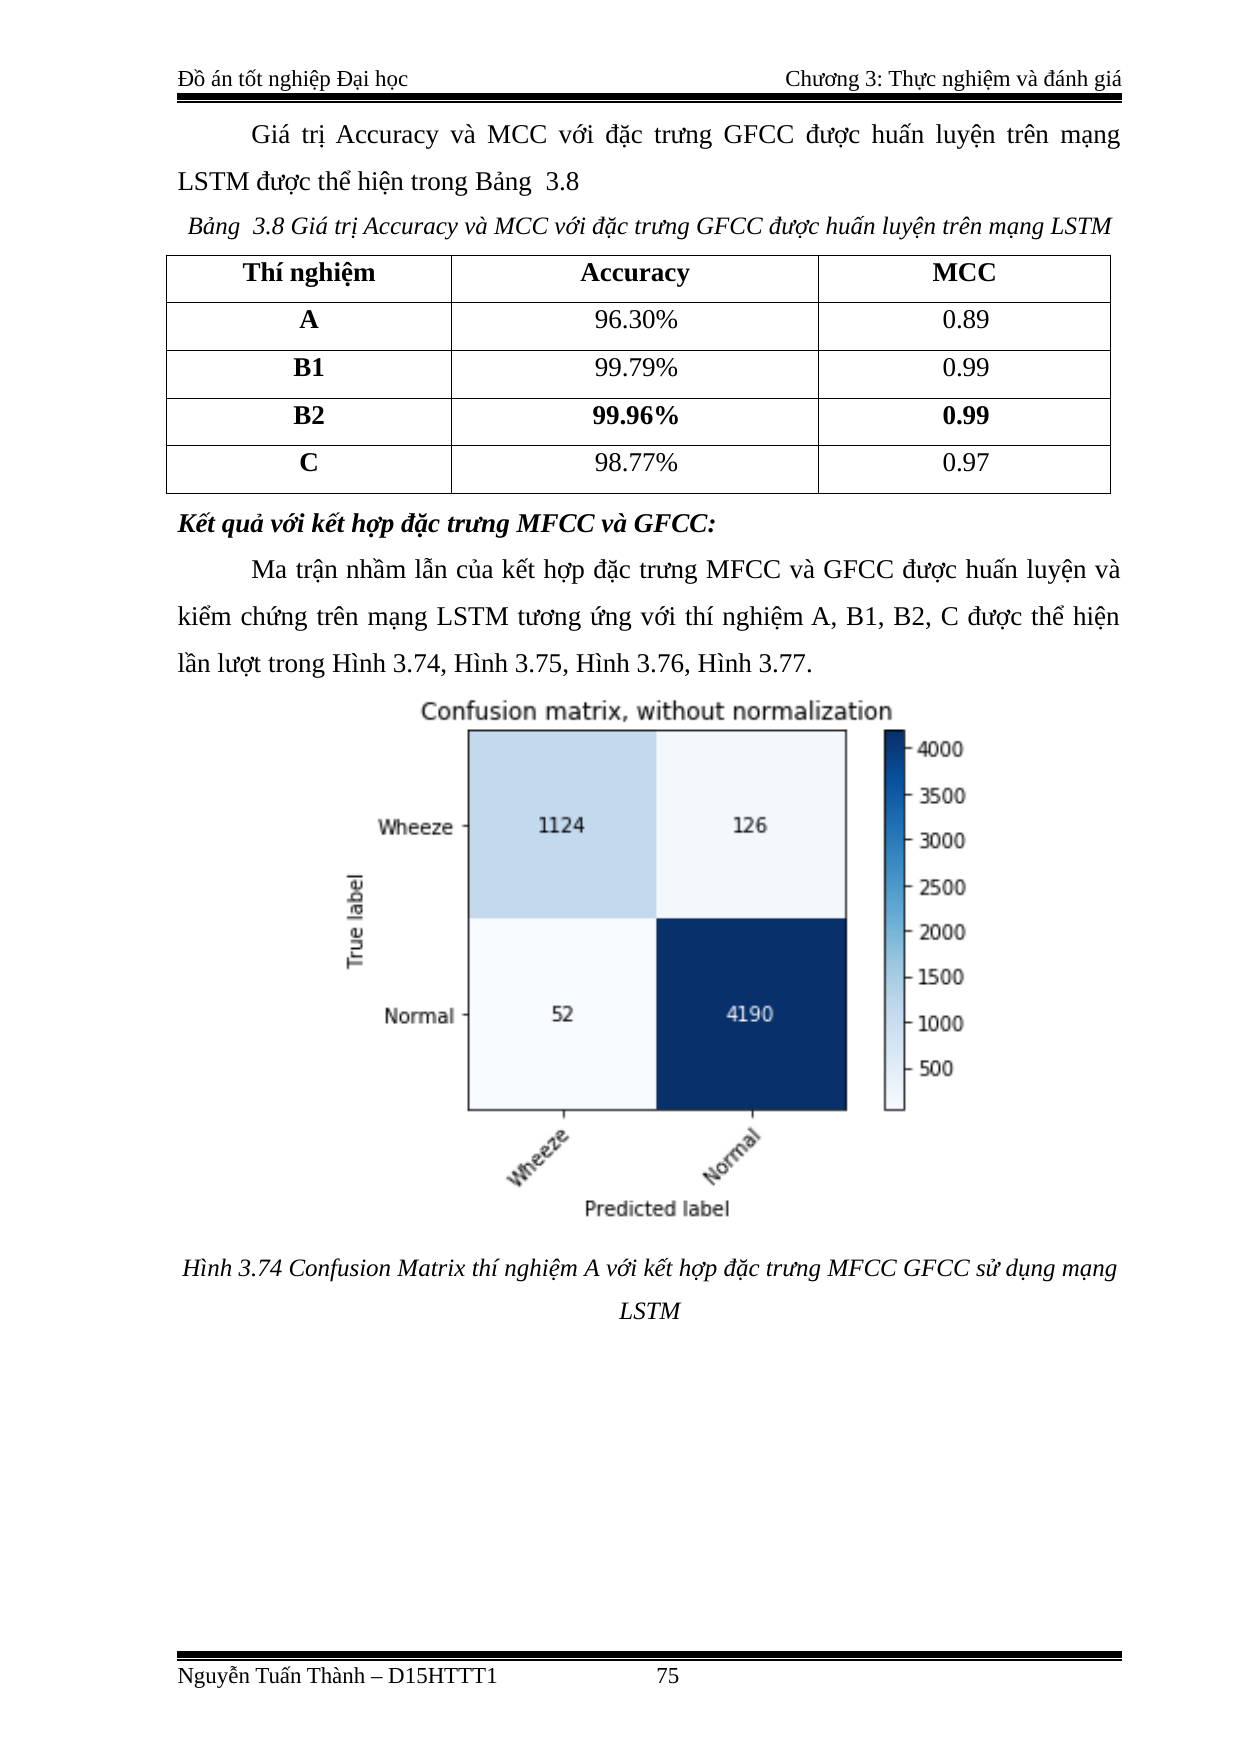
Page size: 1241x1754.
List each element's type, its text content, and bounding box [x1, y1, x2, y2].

table_cell B2 [167, 399, 451, 445]
table_header Thí nghiệm [167, 256, 451, 302]
table_header Accuracy [452, 256, 818, 302]
table_cell 0.99 [819, 351, 1110, 398]
table_cell A [167, 303, 451, 350]
table_cell B1 [167, 351, 451, 398]
table_cell 98.77% [452, 446, 818, 493]
table_cell 0.97 [819, 446, 1110, 493]
table_cell 0.89 [819, 303, 1110, 350]
table_cell 99.79% [452, 351, 818, 398]
table_cell 0.99 [819, 399, 1110, 445]
table_cell 96.30% [452, 303, 818, 350]
text Kết quả với kết hợp đặc trưng MFCC và GFCC: [177, 507, 1122, 538]
table_header MCC [819, 256, 1110, 302]
table_cell 99.96% [452, 399, 818, 445]
table_cell C [167, 446, 451, 493]
picture [328, 693, 972, 1238]
